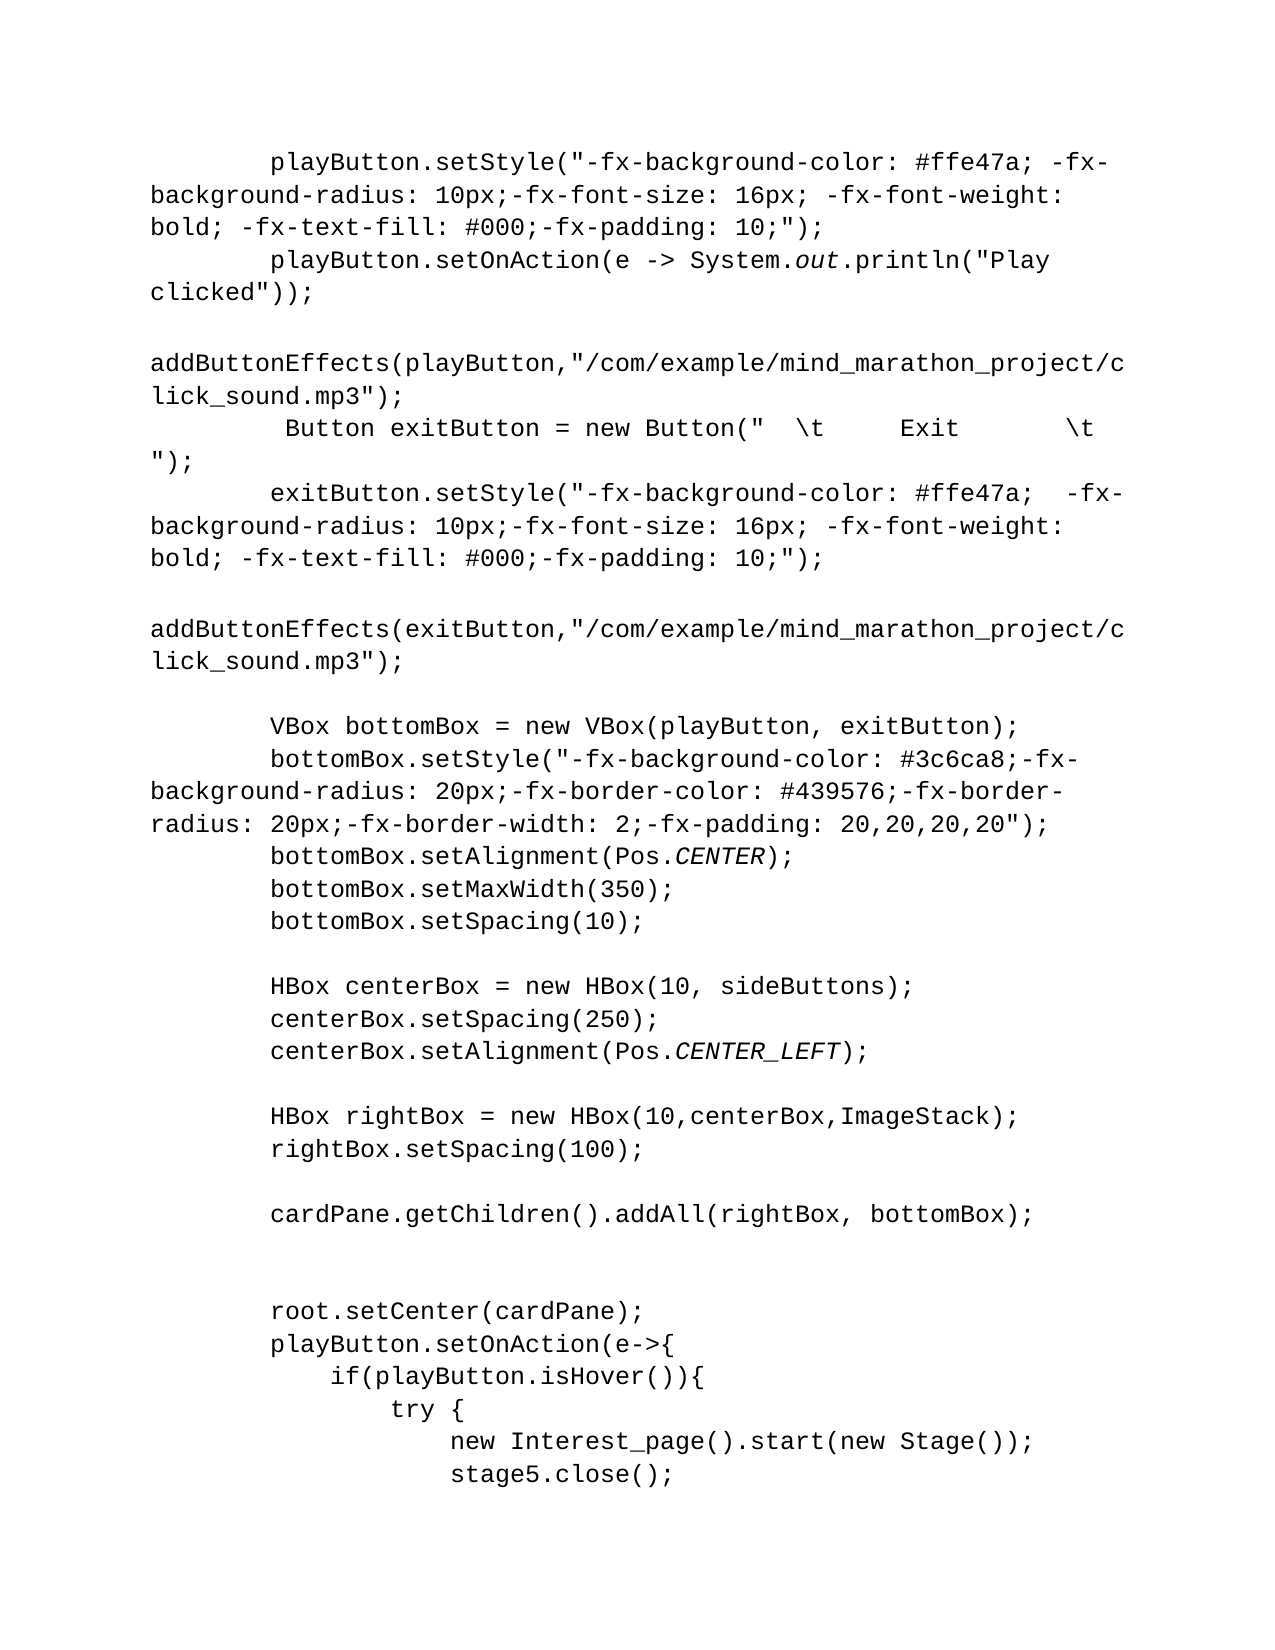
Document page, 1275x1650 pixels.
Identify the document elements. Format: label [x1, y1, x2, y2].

text [150, 150, 1125, 1490]
